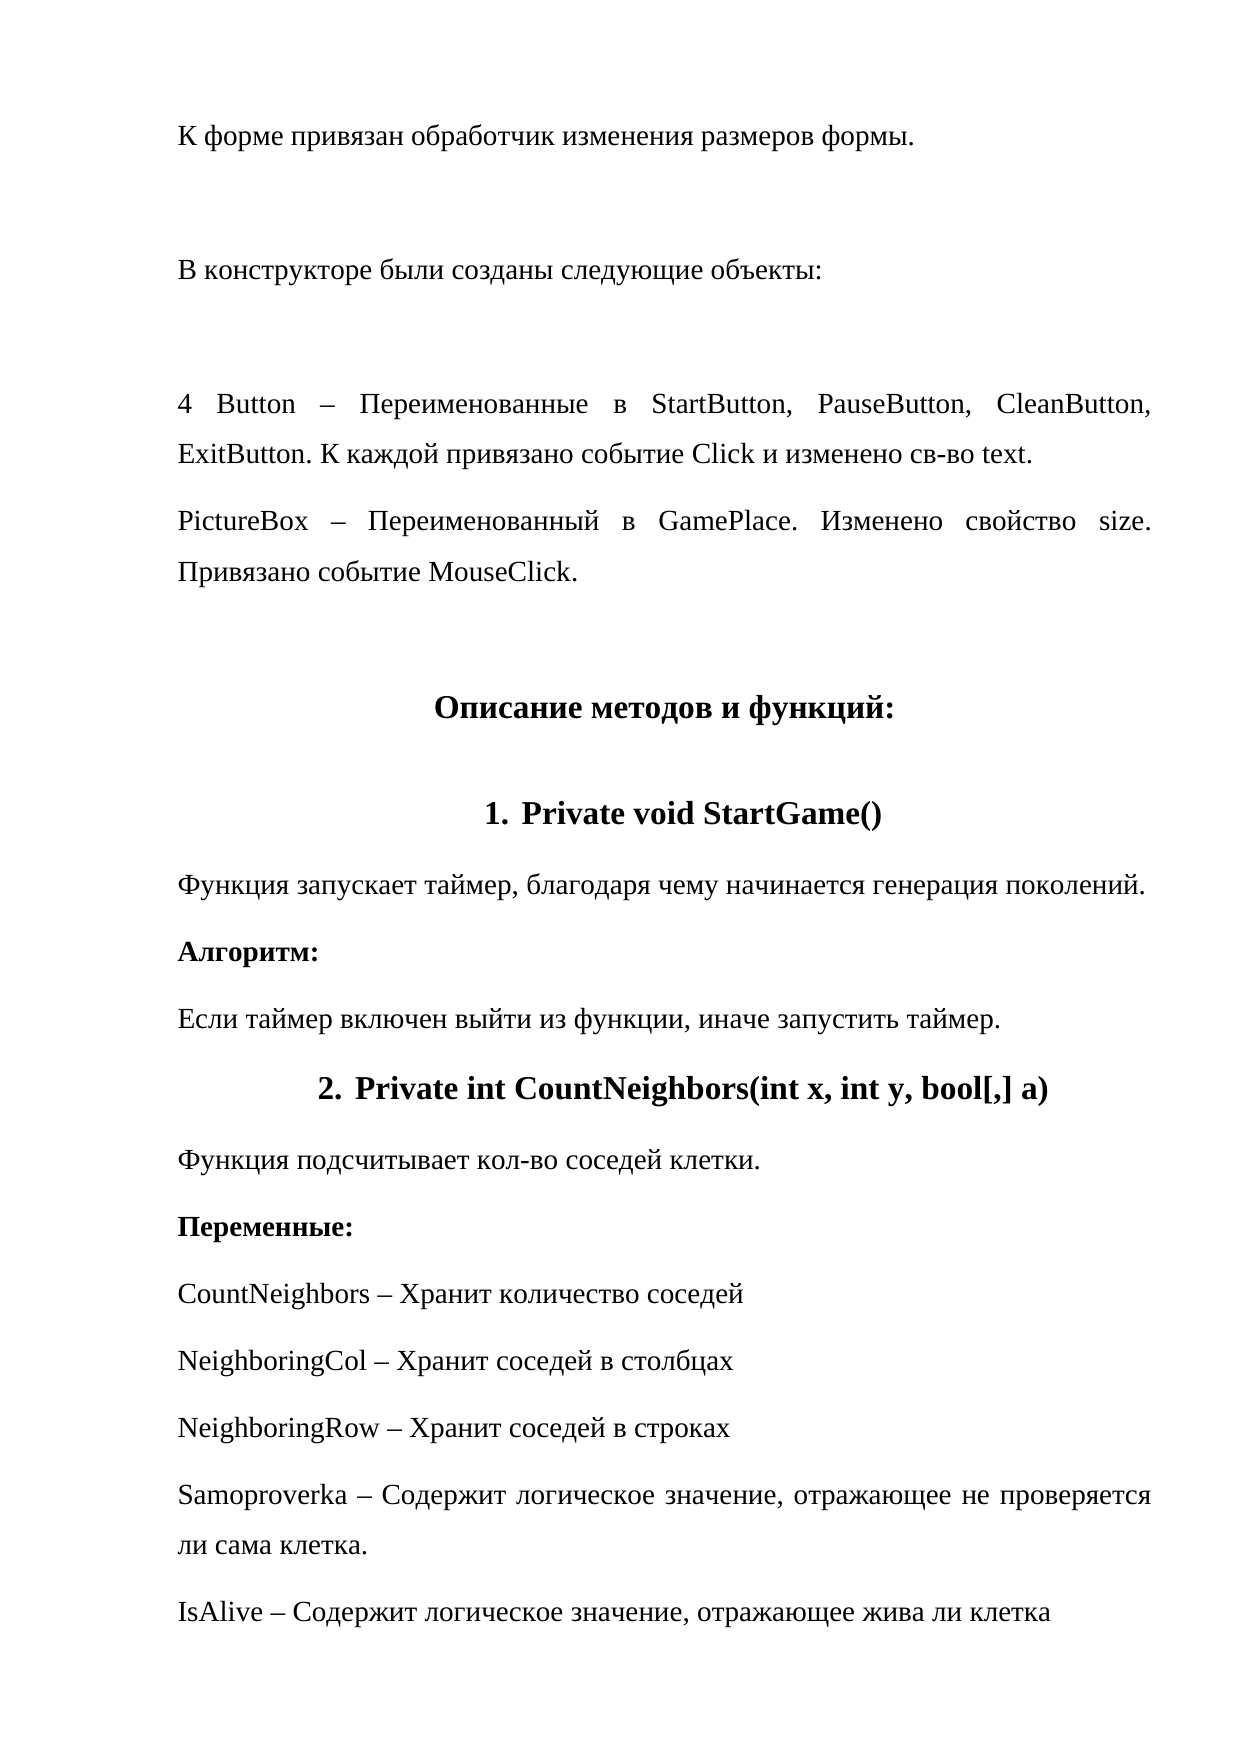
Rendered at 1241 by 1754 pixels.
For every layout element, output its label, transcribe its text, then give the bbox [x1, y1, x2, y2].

text Если таймер включен выйти из функции, иначе запустить таймер. [177, 1001, 1152, 1034]
text В конструкторе были созданы следующие объекты: [177, 252, 1152, 286]
text Samoproverka – Содержит логическое значение, отражающее не проверяется ли сама клетка. [177, 1477, 1152, 1561]
text Функция запускает таймер, благодаря чему начинается генерация поколений. [177, 867, 1152, 901]
text Переменные: [177, 1209, 1152, 1243]
text CountNeighbors – Хранит количество соседей [177, 1276, 1152, 1310]
text PictureBox – Переименованный в GamePlace. Изменено свойство size. Привязано событие MouseClick. [177, 503, 1152, 587]
text NeighboringCol – Хранит соседей в столбцах [177, 1343, 1152, 1377]
text IsAlive – Содержит логическое значение, отражающее жива ли клетка [177, 1594, 1152, 1628]
text 4 Button – Переименованные в StartButton, PauseButton, CleanButton, ExitButton. К каждой привязано событие Click и изменено св-во text. [177, 386, 1152, 470]
text NeighboringRow – Хранит соседей в строках [177, 1410, 1152, 1444]
list Private int CountNeighbors(int x, int y, bool[,] a) [215, 1068, 1152, 1106]
text Описание методов и функций: [177, 688, 1152, 726]
text Функция подсчитывает кол-во соседей клетки. [177, 1142, 1152, 1176]
text Алгоритм: [177, 934, 1152, 968]
list Private void StartGame() [215, 793, 1152, 831]
text К форме привязан обработчик изменения размеров формы. [177, 118, 1152, 152]
